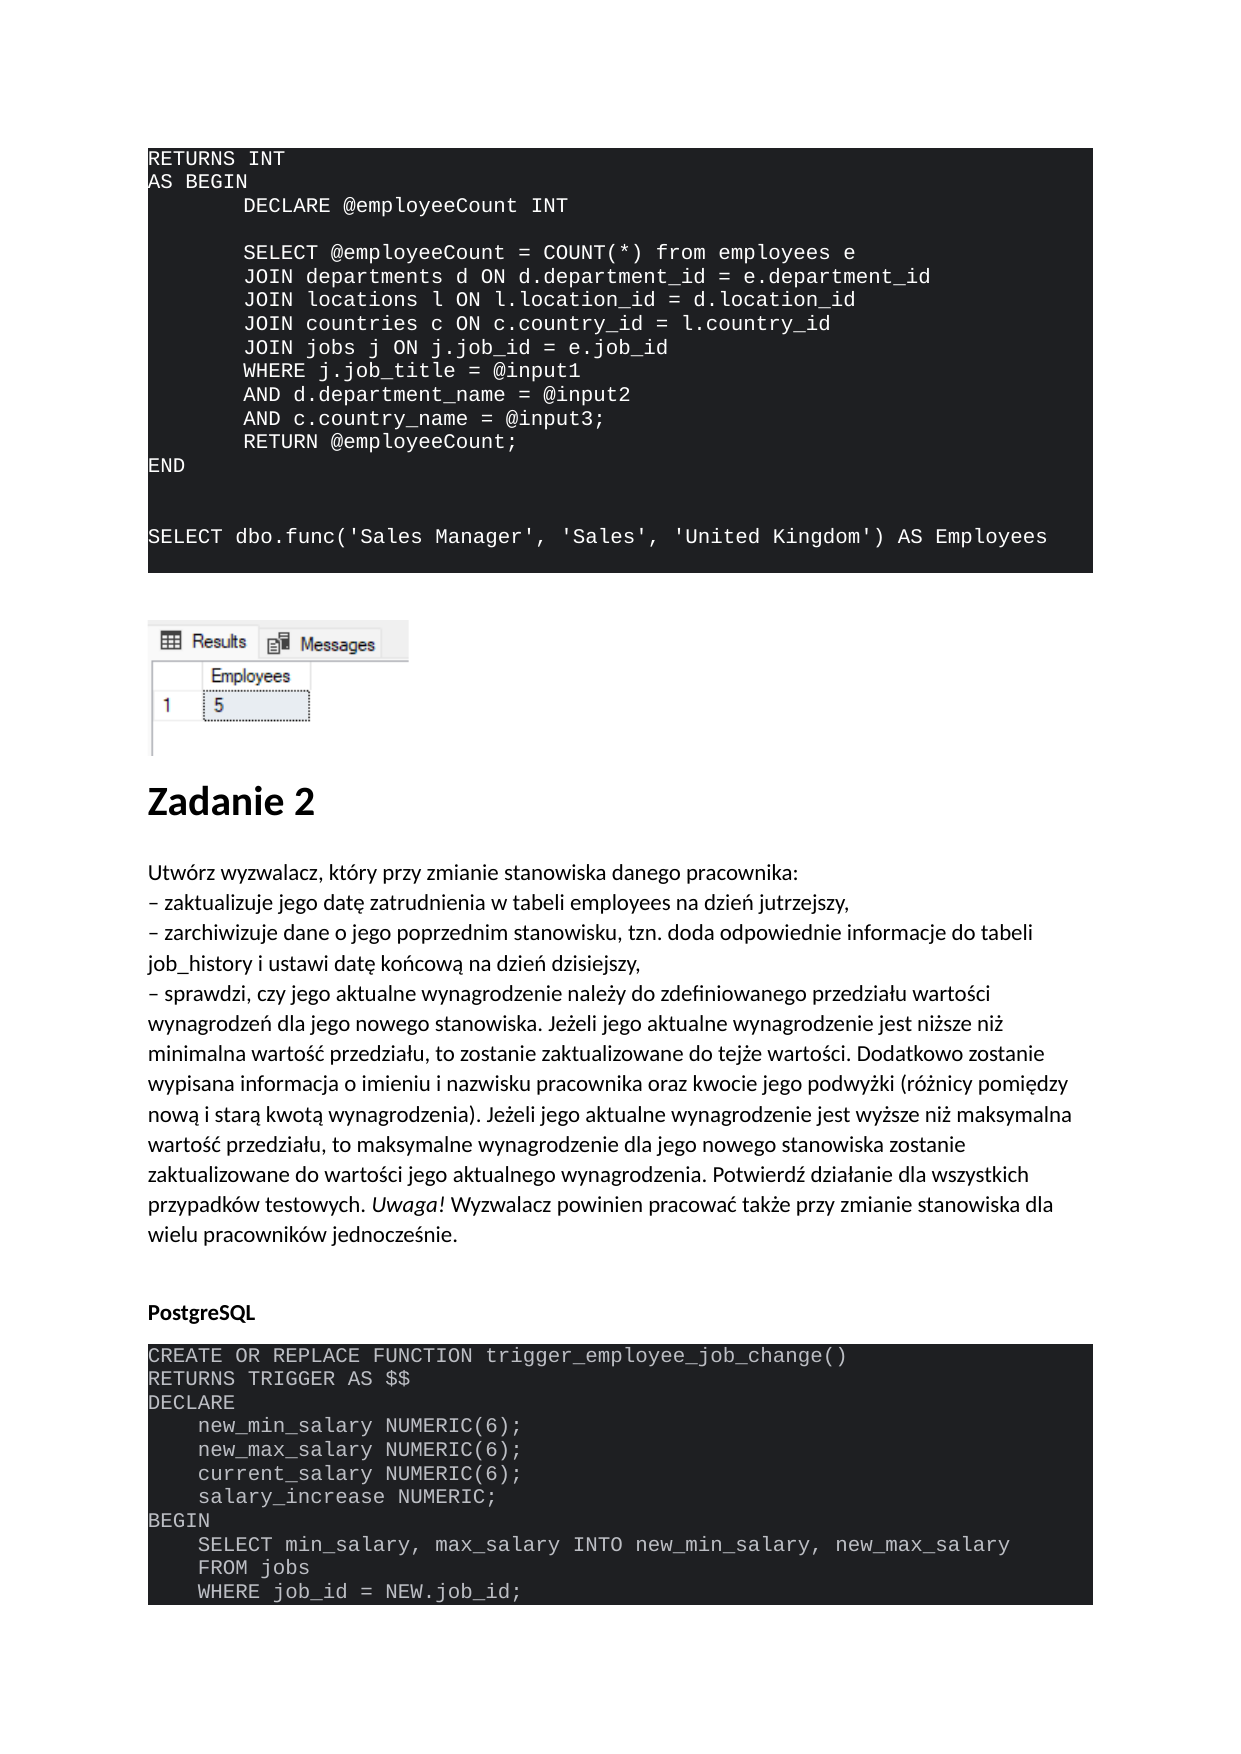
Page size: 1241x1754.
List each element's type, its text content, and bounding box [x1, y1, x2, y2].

text new_min_salary NUMERIC(6); [148, 1416, 1093, 1439]
text JOIN locations l ON l.location_id = d.location_id [148, 289, 1093, 313]
text DECLARE @employeeCount INT [148, 195, 1093, 218]
text FROM jobs [148, 1557, 1093, 1581]
text SELECT min_salary, max_salary INTO new_min_salary, new_max_salary [148, 1534, 1093, 1557]
text WHERE job_id = NEW.job_id; [148, 1581, 1093, 1605]
text JOIN jobs j ON j.job_id = e.job_id [148, 337, 1093, 360]
text AND d.department_name = @input2 [148, 384, 1093, 408]
picture [147, 620, 409, 756]
text AS BEGIN [148, 171, 1093, 195]
text current_salary NUMERIC(6); [148, 1463, 1093, 1486]
text Zadanie 2 Utwórz wyzwalacz, który przy zmianie stanowiska danego pracownika: – zaktualizuje jego datę zatrudnienia w tabeli employees na dzień jutrzejszy, – zarchiwizuje dane o jego poprzednim stanowisku, tzn. doda odpowiednie informacje do tabeli job_history i ustawi datę końcową na dzień dzisiejszy, – sprawdzi, czy jego aktualne wynagrodzenie należy do zdefiniowanego przedziału wartości wynagrodzeń dla jego nowego stanowiska. Jeżeli jego aktualne wynagrodzenie jest niższe niż minimalna wartość przedziału, to zostanie zaktualizowane do tejże wartości. Dodatkowo zostanie wypisana informacja o imieniu i nazwisku pracownika oraz kwocie jego podwyżki (różnicy pomiędzy nową i starą kwotą wynagrodzenia). Jeżeli jego aktualne wynagrodzenie jest wyższe niż maksymalna wartość przedziału, to maksymalne wynagrodzenie dla jego nowego stanowiska zostanie zaktualizowane do wartości jego aktualnego wynagrodzenia. Potwierdź działanie dla wszystkich przypadków testowych. Uwaga! Wyzwalacz powinien pracować także przy zmianie stanowiska dla wielu pracowników jednocześnie. [148, 775, 1093, 1279]
text RETURNS INT [148, 148, 1093, 171]
text BEGIN [148, 1510, 1093, 1534]
text AND c.country_name = @input3; [148, 408, 1093, 431]
text SELECT dbo.func('Sales Manager', 'Sales', 'United Kingdom') AS Employees [148, 526, 1093, 549]
text RETURN @employeeCount; [148, 431, 1093, 455]
text END [148, 455, 1093, 479]
text SELECT @employeeCount = COUNT(*) from employees e [148, 242, 1093, 266]
text JOIN countries c ON c.country_id = l.country_id [148, 313, 1093, 337]
text new_max_salary NUMERIC(6); [148, 1439, 1093, 1463]
text JOIN departments d ON d.department_id = e.department_id [148, 266, 1093, 289]
text RETURNS TRIGGER AS $$ [148, 1368, 1093, 1392]
text DECLARE [148, 1392, 1093, 1416]
text PostgreSQL [148, 1298, 1093, 1326]
text WHERE j.job_title = @input1 [148, 360, 1093, 384]
text salary_increase NUMERIC; [148, 1486, 1093, 1510]
text CREATE OR REPLACE FUNCTION trigger_employee_job_change() [148, 1344, 1093, 1368]
